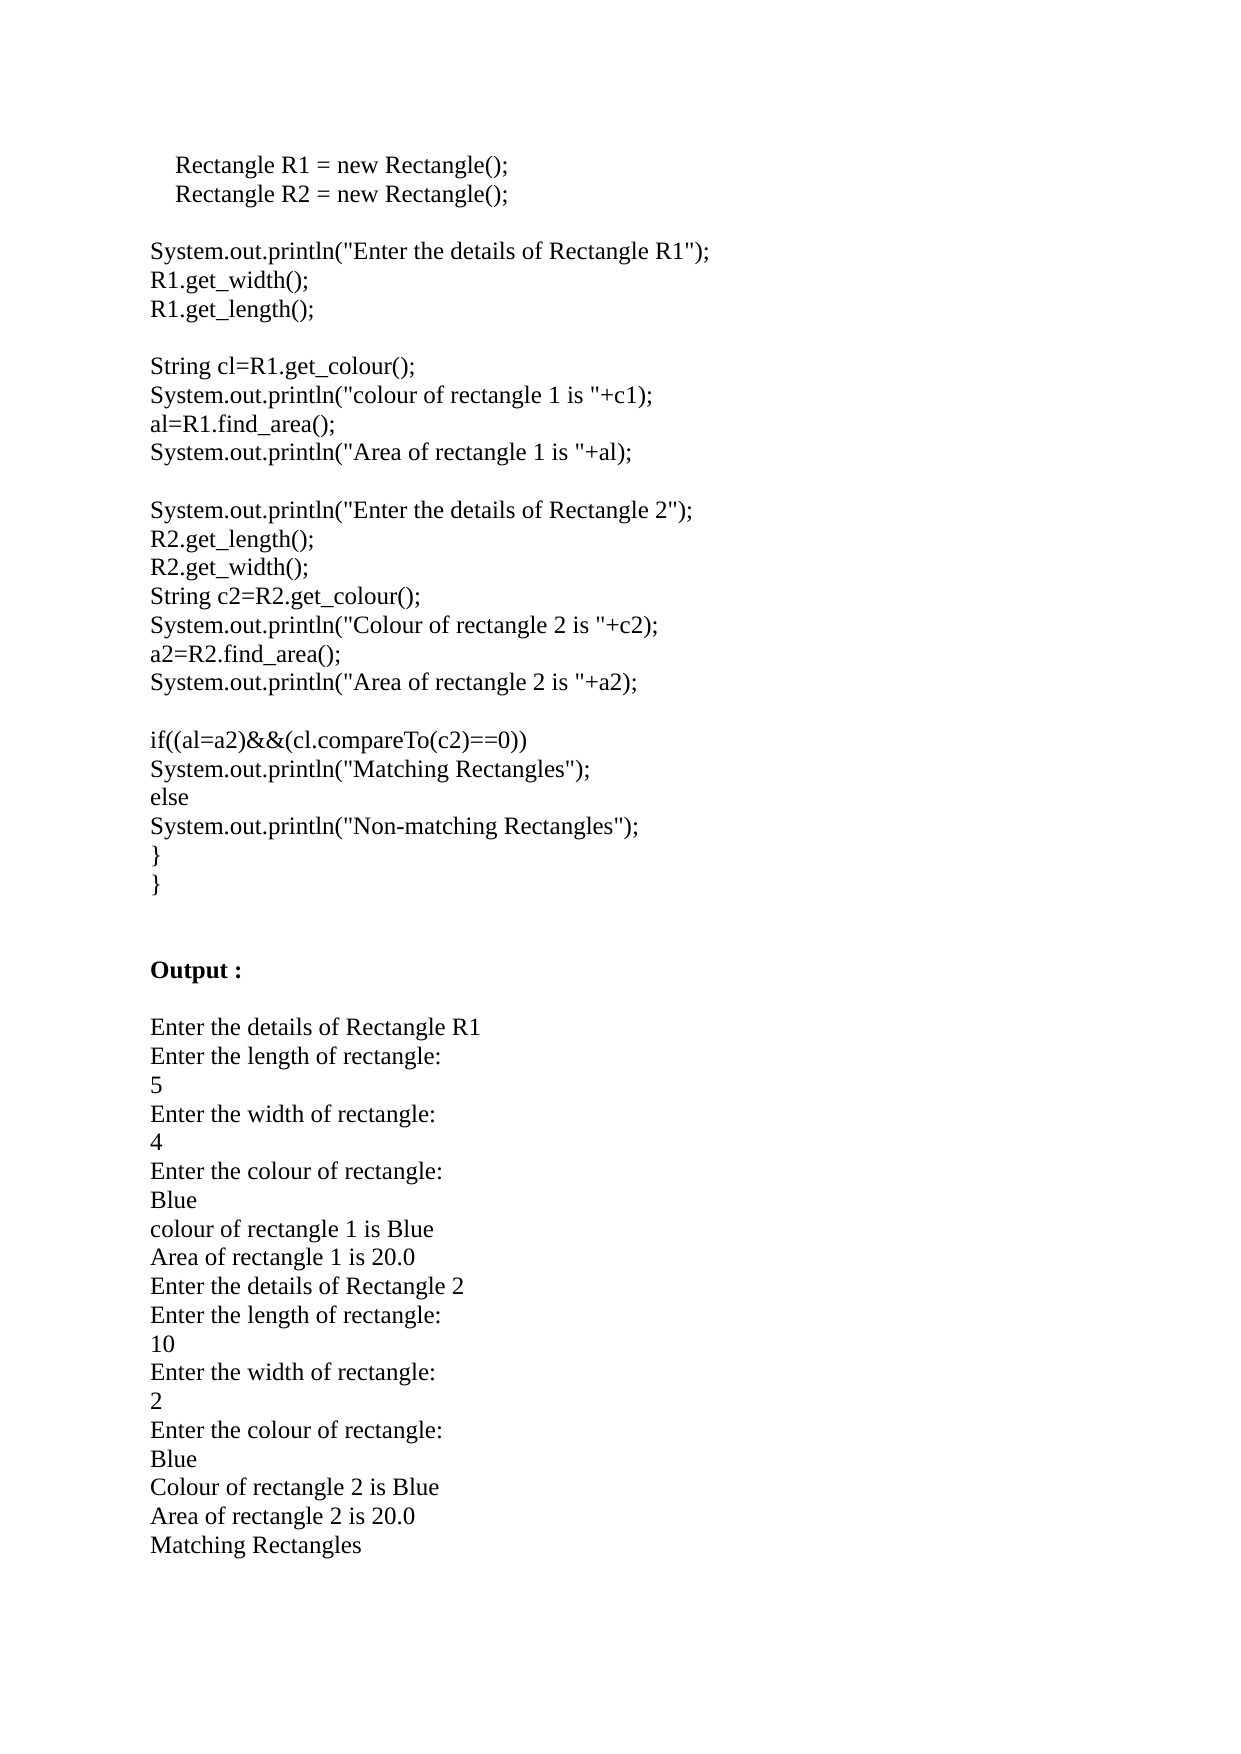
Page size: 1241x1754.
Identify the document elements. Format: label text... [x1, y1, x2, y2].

text 2 [150, 1386, 1090, 1415]
text System.out.println("Non-matching Rectangles"); [150, 811, 1090, 840]
text System.out.println("Area of rectangle 2 is "+a2); [150, 667, 1090, 696]
text Enter the details of Rectangle R1 [150, 1012, 1090, 1041]
text String c2=R2.get_colour(); [150, 581, 1090, 610]
text R1.get_width(); [150, 265, 1090, 294]
text 10 [150, 1329, 1090, 1357]
text 5 [150, 1070, 1090, 1099]
text String cl=R1.get_colour(); [150, 351, 1090, 380]
text if((al=a2)&&(cl.compareTo(c2)==0)) [150, 725, 1090, 754]
text Rectangle R2 = new Rectangle(); [150, 179, 1090, 207]
text System.out.println("Colour of rectangle 2 is "+c2); [150, 610, 1090, 639]
text Enter the width of rectangle: [150, 1099, 1090, 1127]
text else [150, 782, 1090, 811]
text Colour of rectangle 2 is Blue [150, 1472, 1090, 1501]
text R2.get_length(); [150, 524, 1090, 552]
text colour of rectangle 1 is Blue [150, 1214, 1090, 1242]
text Enter the colour of rectangle: [150, 1415, 1090, 1444]
text Enter the width of rectangle: [150, 1357, 1090, 1386]
text System.out.println("Matching Rectangles"); [150, 754, 1090, 782]
text R1.get_length(); [150, 294, 1090, 322]
text Enter the length of rectangle: [150, 1300, 1090, 1329]
text } [150, 869, 1090, 897]
text System.out.println("colour of rectangle 1 is "+c1); [150, 380, 1090, 409]
text a2=R2.find_area(); [150, 639, 1090, 667]
text R2.get_width(); [150, 552, 1090, 581]
text } [150, 840, 1090, 869]
text System.out.println("Enter the details of Rectangle R1"); [150, 236, 1090, 265]
text Blue [150, 1185, 1090, 1214]
text Area of rectangle 2 is 20.0 [150, 1501, 1090, 1530]
text Enter the details of Rectangle 2 [150, 1271, 1090, 1300]
text Rectangle R1 = new Rectangle(); [150, 150, 1090, 179]
text Area of rectangle 1 is 20.0 [150, 1242, 1090, 1271]
text Output : [150, 955, 1090, 984]
text System.out.println("Enter the details of Rectangle 2"); [150, 495, 1090, 524]
text Enter the length of rectangle: [150, 1041, 1090, 1070]
text Enter the colour of rectangle: [150, 1156, 1090, 1185]
text System.out.println("Area of rectangle 1 is "+al); [150, 437, 1090, 466]
text 4 [150, 1127, 1090, 1156]
text Blue [150, 1444, 1090, 1472]
text al=R1.find_area(); [150, 409, 1090, 437]
text Matching Rectangles [150, 1530, 1090, 1559]
